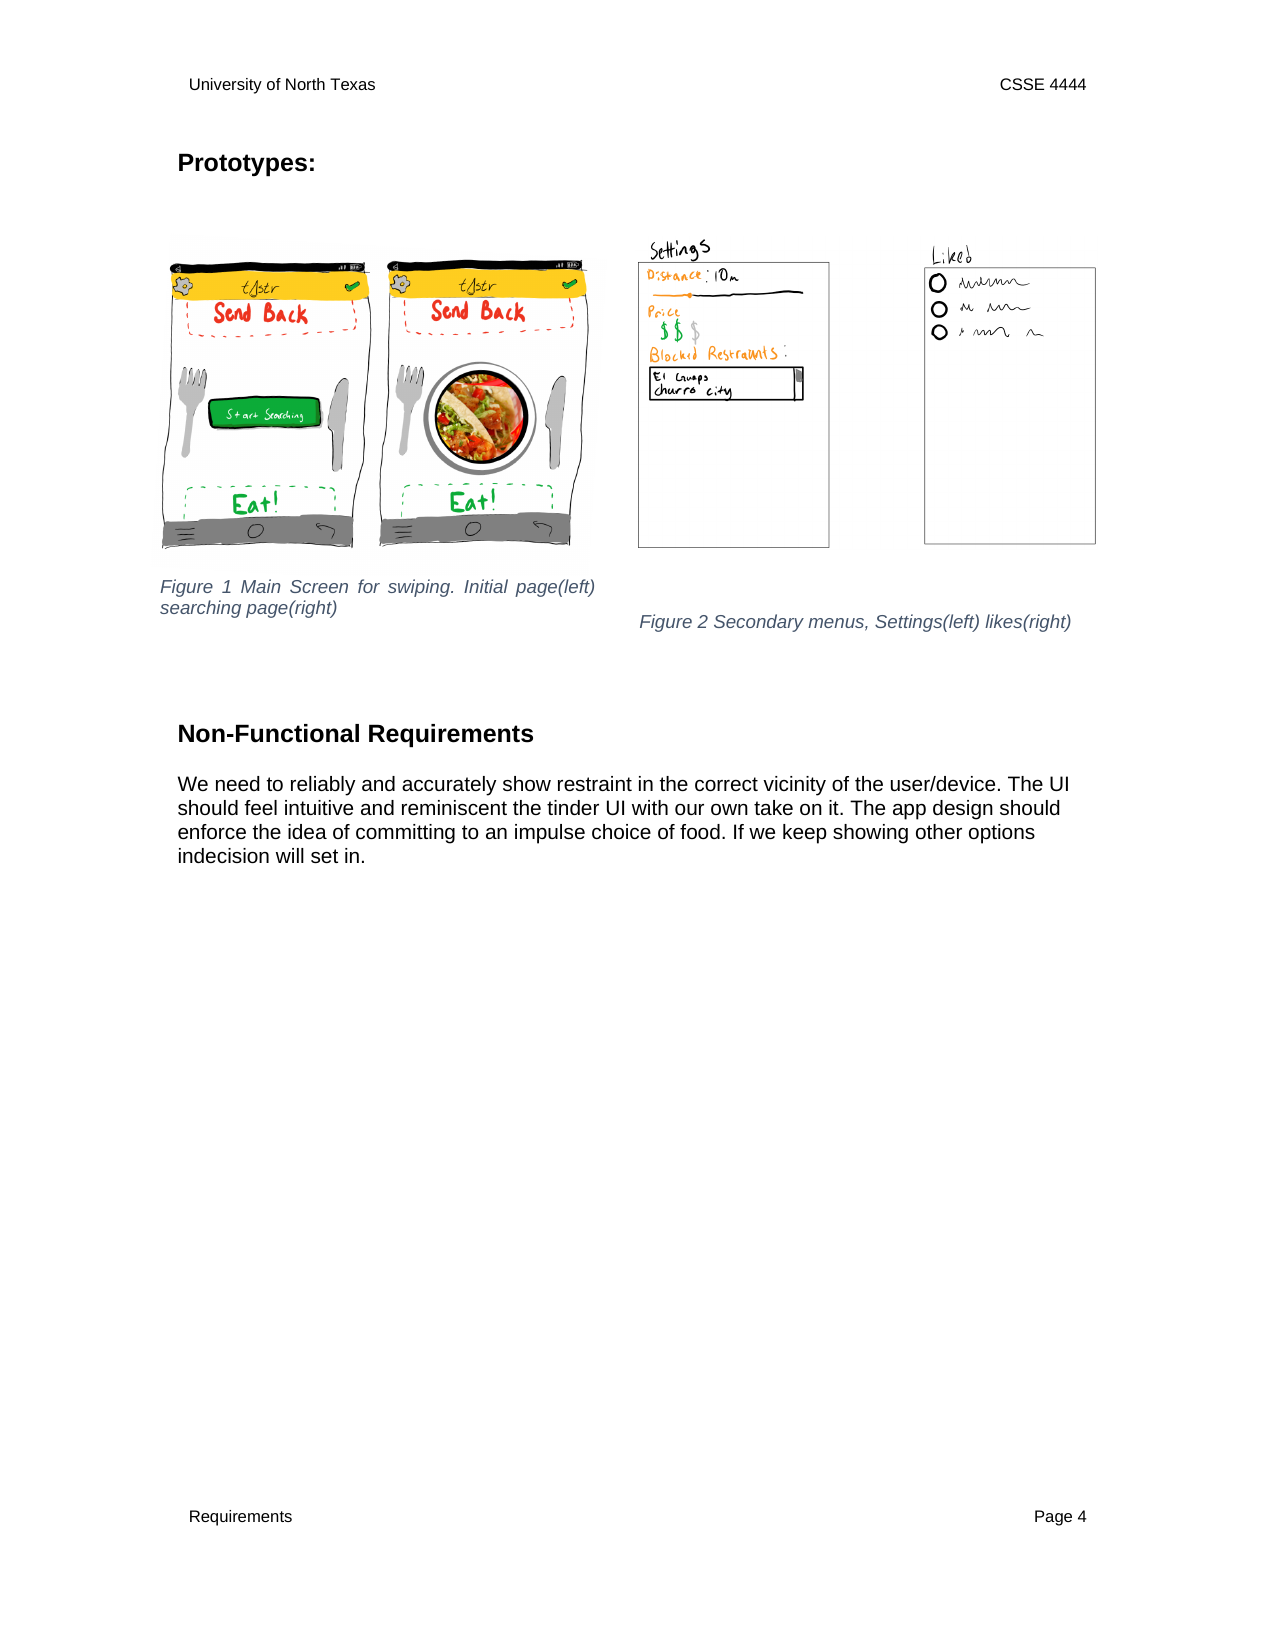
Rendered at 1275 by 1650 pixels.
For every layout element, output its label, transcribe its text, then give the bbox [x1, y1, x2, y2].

subtitle Non-Functional Requirements [177, 718, 1098, 747]
text We need to reliably and accurately show restraint in the correct vicinity of the user/device. The UI should feel intuitive and reminiscent the tinder UI with our own take on it. The app design should enforce the idea of committing to an impulse choice of food. If we keep showing other options indecision will set in. [177, 772, 1098, 868]
picture [635, 236, 1098, 550]
picture [151, 234, 606, 575]
subtitle Prototypes: [177, 148, 1098, 176]
